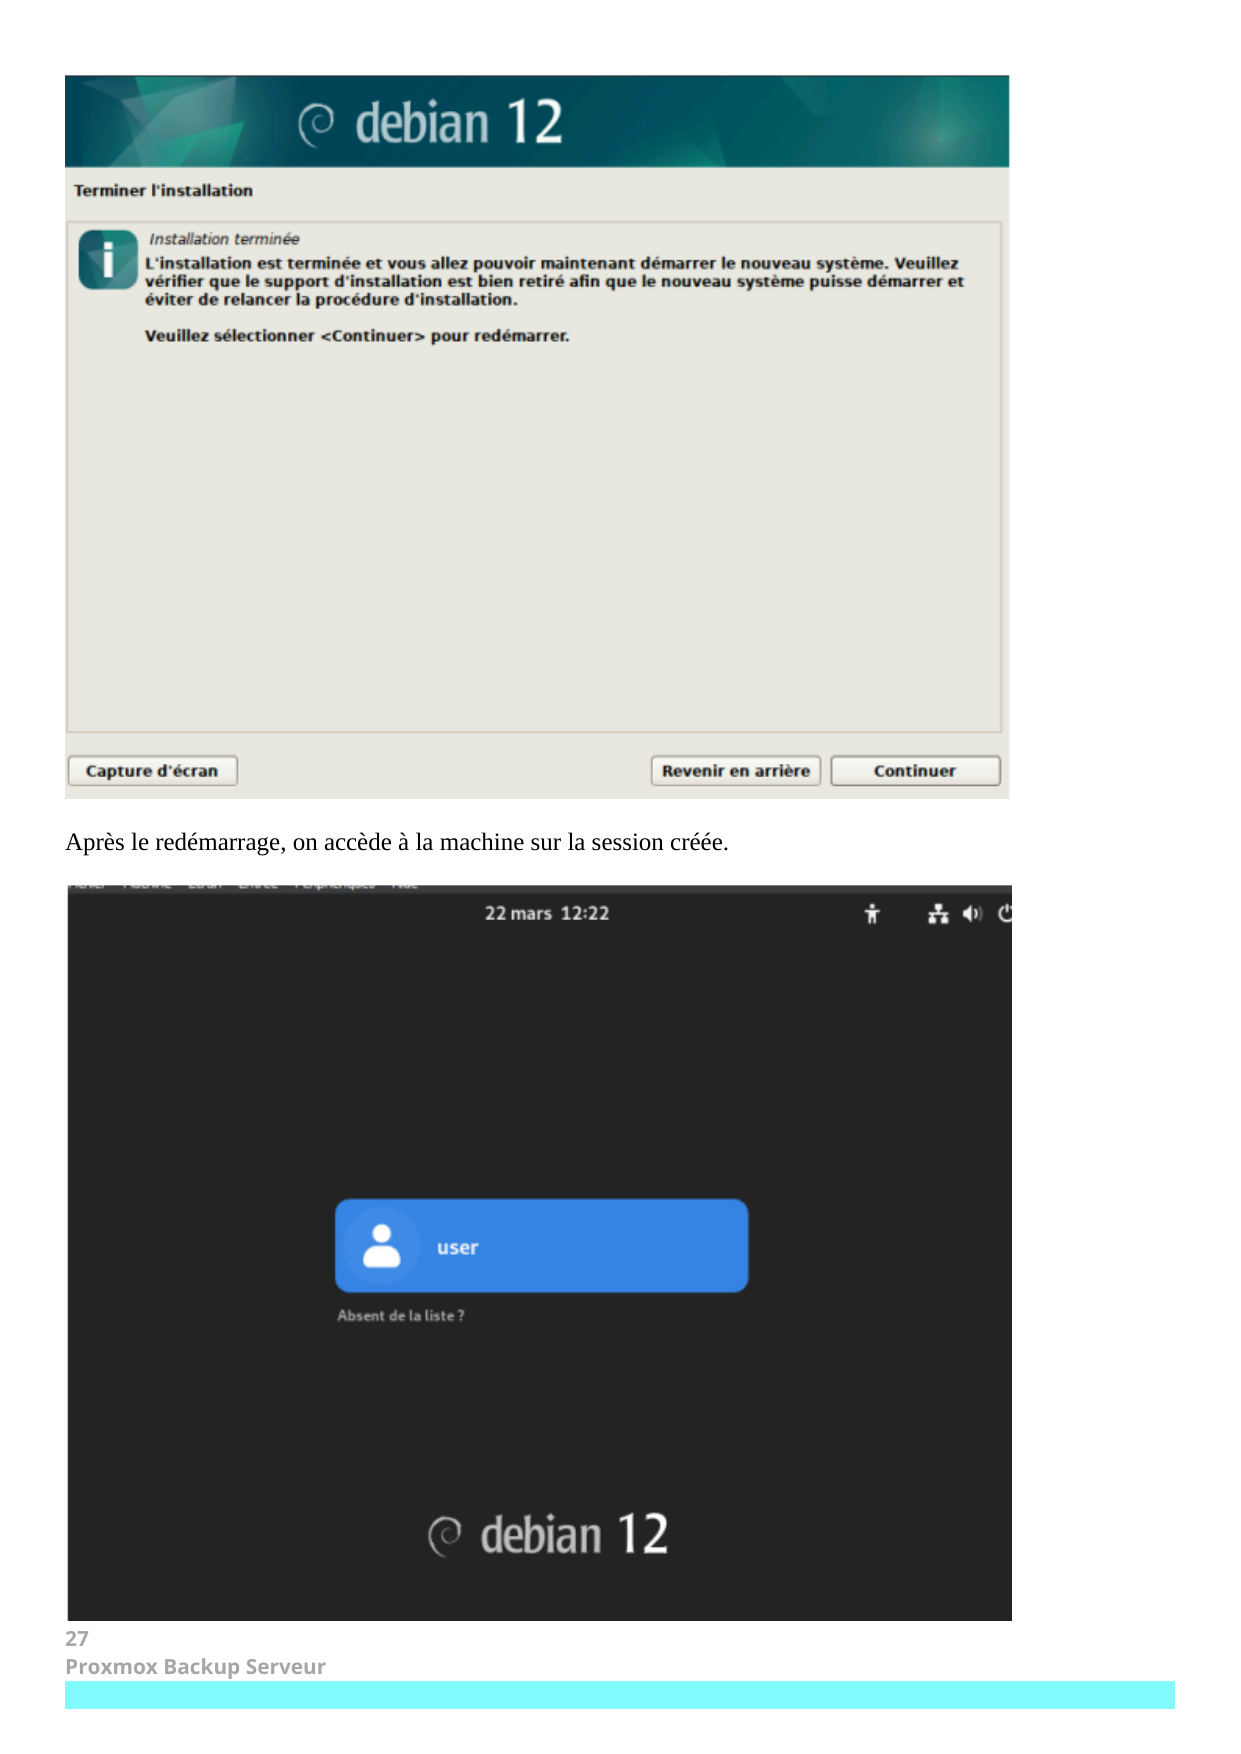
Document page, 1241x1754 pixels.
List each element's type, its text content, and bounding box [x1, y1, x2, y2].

picture [65, 884, 1012, 1621]
text Après le redémarrage, on accède à la machine sur la session créée. [65, 827, 1175, 856]
picture [65, 75, 1011, 799]
picture [84, 101, 90, 111]
